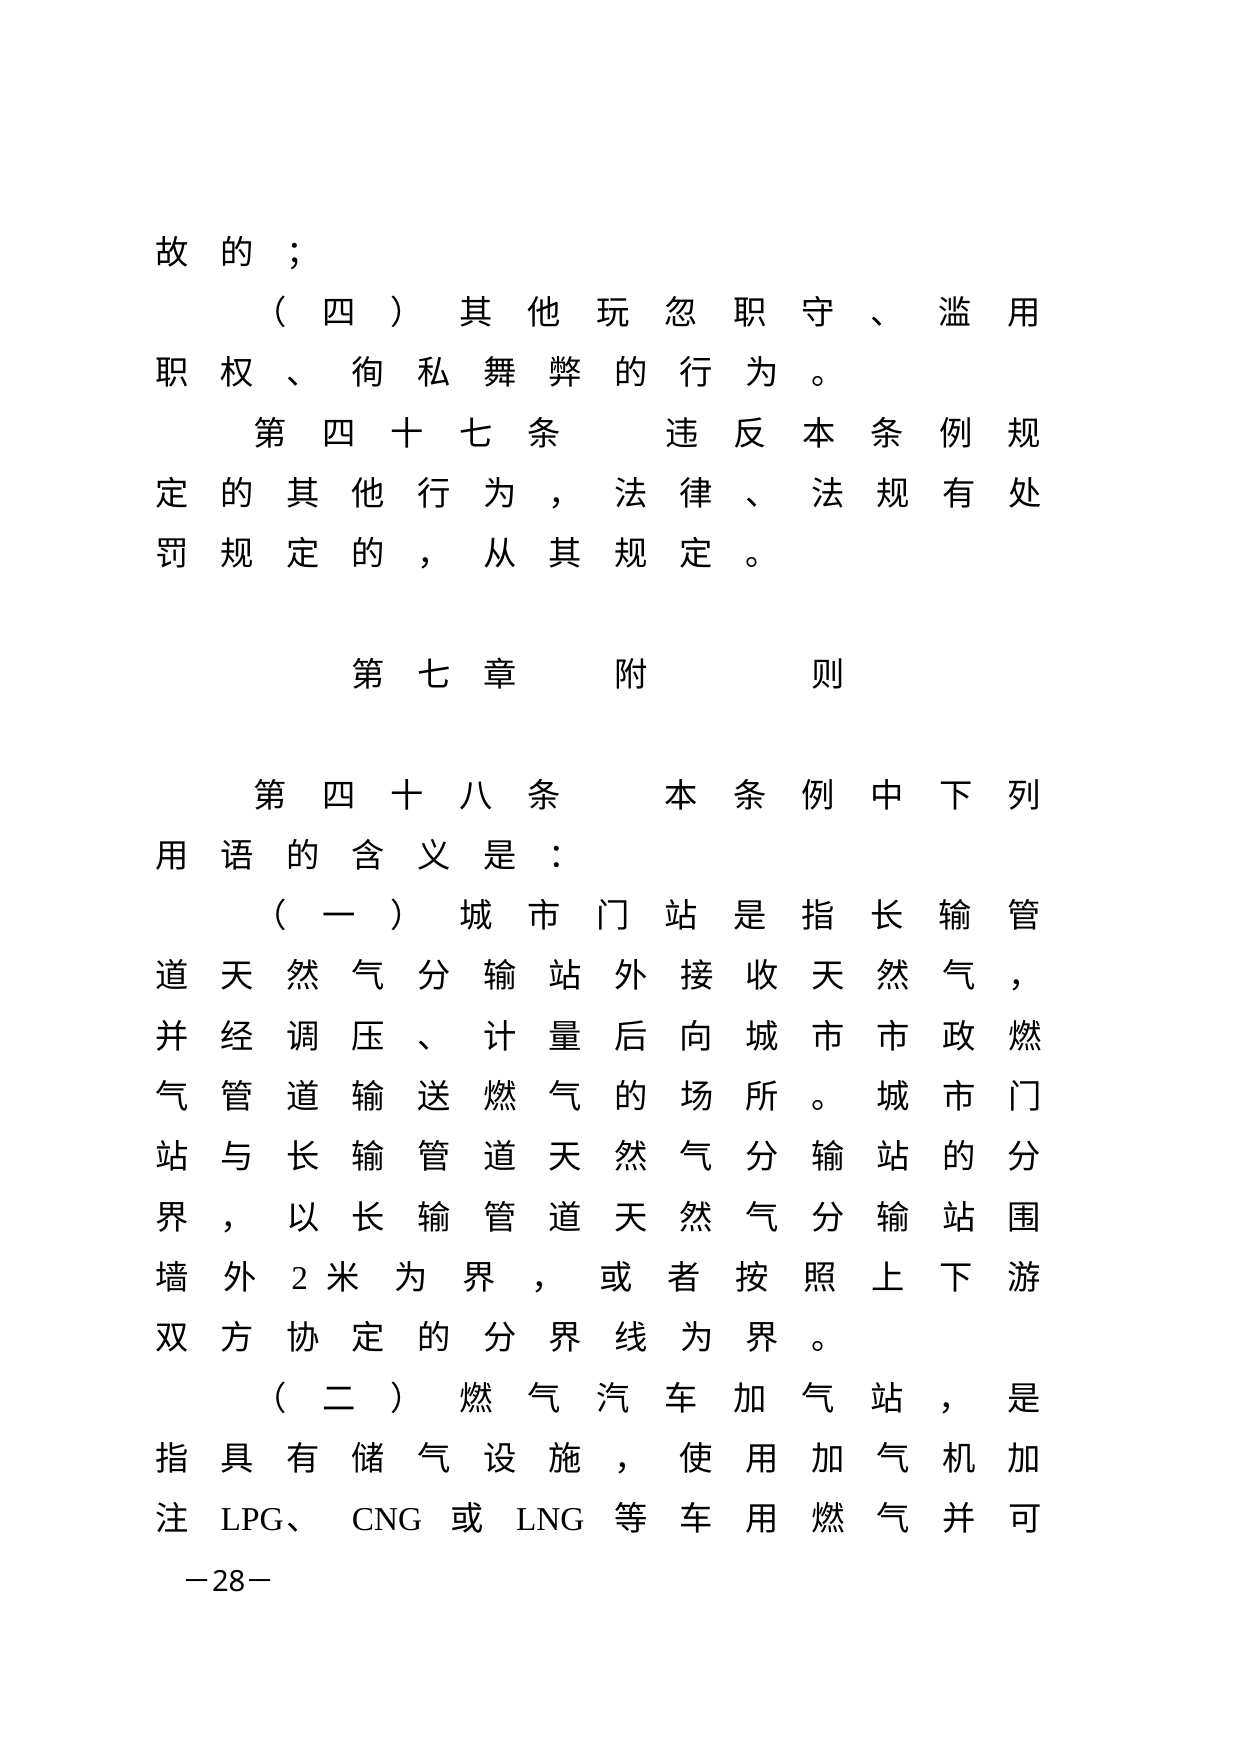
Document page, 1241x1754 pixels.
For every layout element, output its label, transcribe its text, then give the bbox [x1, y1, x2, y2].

text 第四十八条 本条例中下列用语的含义是： [155, 762, 1073, 883]
text （三）未依法履行安全监督管理职责，导致发生重大安全事故的； [155, 219, 1073, 280]
text 第四十七条 违反本条例规定的其他行为，法律、法规有处罚规定的，从其规定。 [155, 400, 1073, 581]
text （一）城市门站是指长输管道天然气分输站外接收天然气，并经调压、计量后向城市市政燃气管道输送燃气的场所。城市门站与长输管道天然气分输站的分界，以长输管道天然气分输站围墙外2米为界，或者按照上下游双方协定的分界线为界。 [155, 883, 1073, 1365]
text 第七章 附 则 [155, 642, 1073, 702]
text （四）其他玩忽职守、滥用职权、徇私舞弊的行为。 [155, 280, 1073, 400]
text （二）燃气汽车加气站，是指具有储气设施，使用加气机加注LPG、CNG或LNG等车用燃气并可提供其他便利性服务的经营活动场所。 [155, 1365, 1073, 1546]
